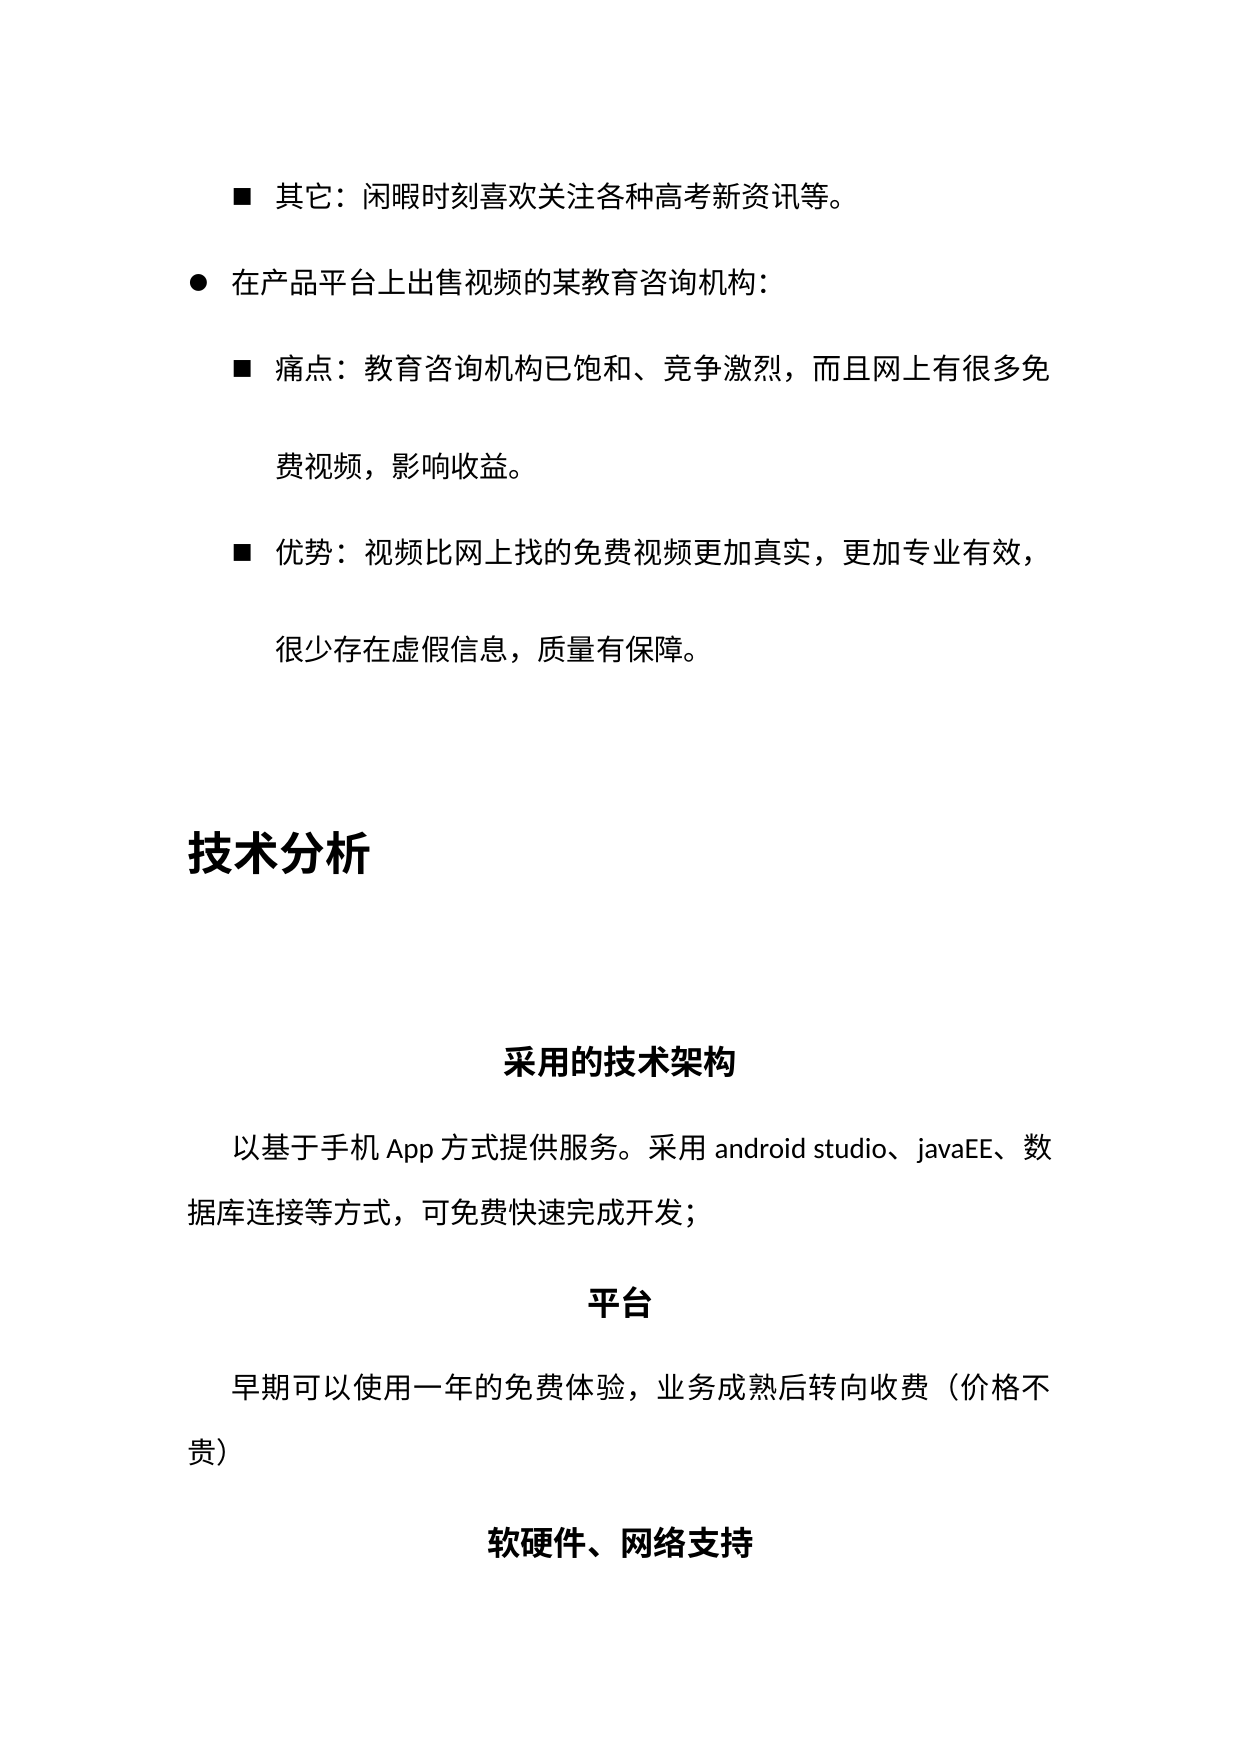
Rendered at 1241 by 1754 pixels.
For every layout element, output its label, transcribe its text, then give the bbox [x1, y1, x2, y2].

list 在产品平台上出售视频的某教育咨询机构： [187, 248, 1053, 313]
subtitle 采用的技术架构 [187, 1027, 1053, 1092]
list 其它：闲暇时刻喜欢关注各种高考新资讯等。 [231, 162, 1053, 227]
subtitle 技术分析 [187, 802, 1053, 899]
subtitle 软硬件、网络支持 [187, 1509, 1053, 1574]
list 优势：视频比网上找的免费视频更加真实，更加专业有效，很少存在虚假信息，质量有保障。 [231, 518, 1053, 680]
subtitle 平台 [187, 1268, 1053, 1333]
list 痛点：教育咨询机构已饱和、竞争激烈，而且网上有很多免费视频，影响收益。 [231, 334, 1053, 497]
text 以基于手机App方式提供服务。采用android studio、javaEE、数据库连接等方式，可免费快速完成开发； [187, 1113, 1053, 1243]
text 早期可以使用一年的免费体验，业务成熟后转向收费（价格不贵） [187, 1354, 1053, 1484]
